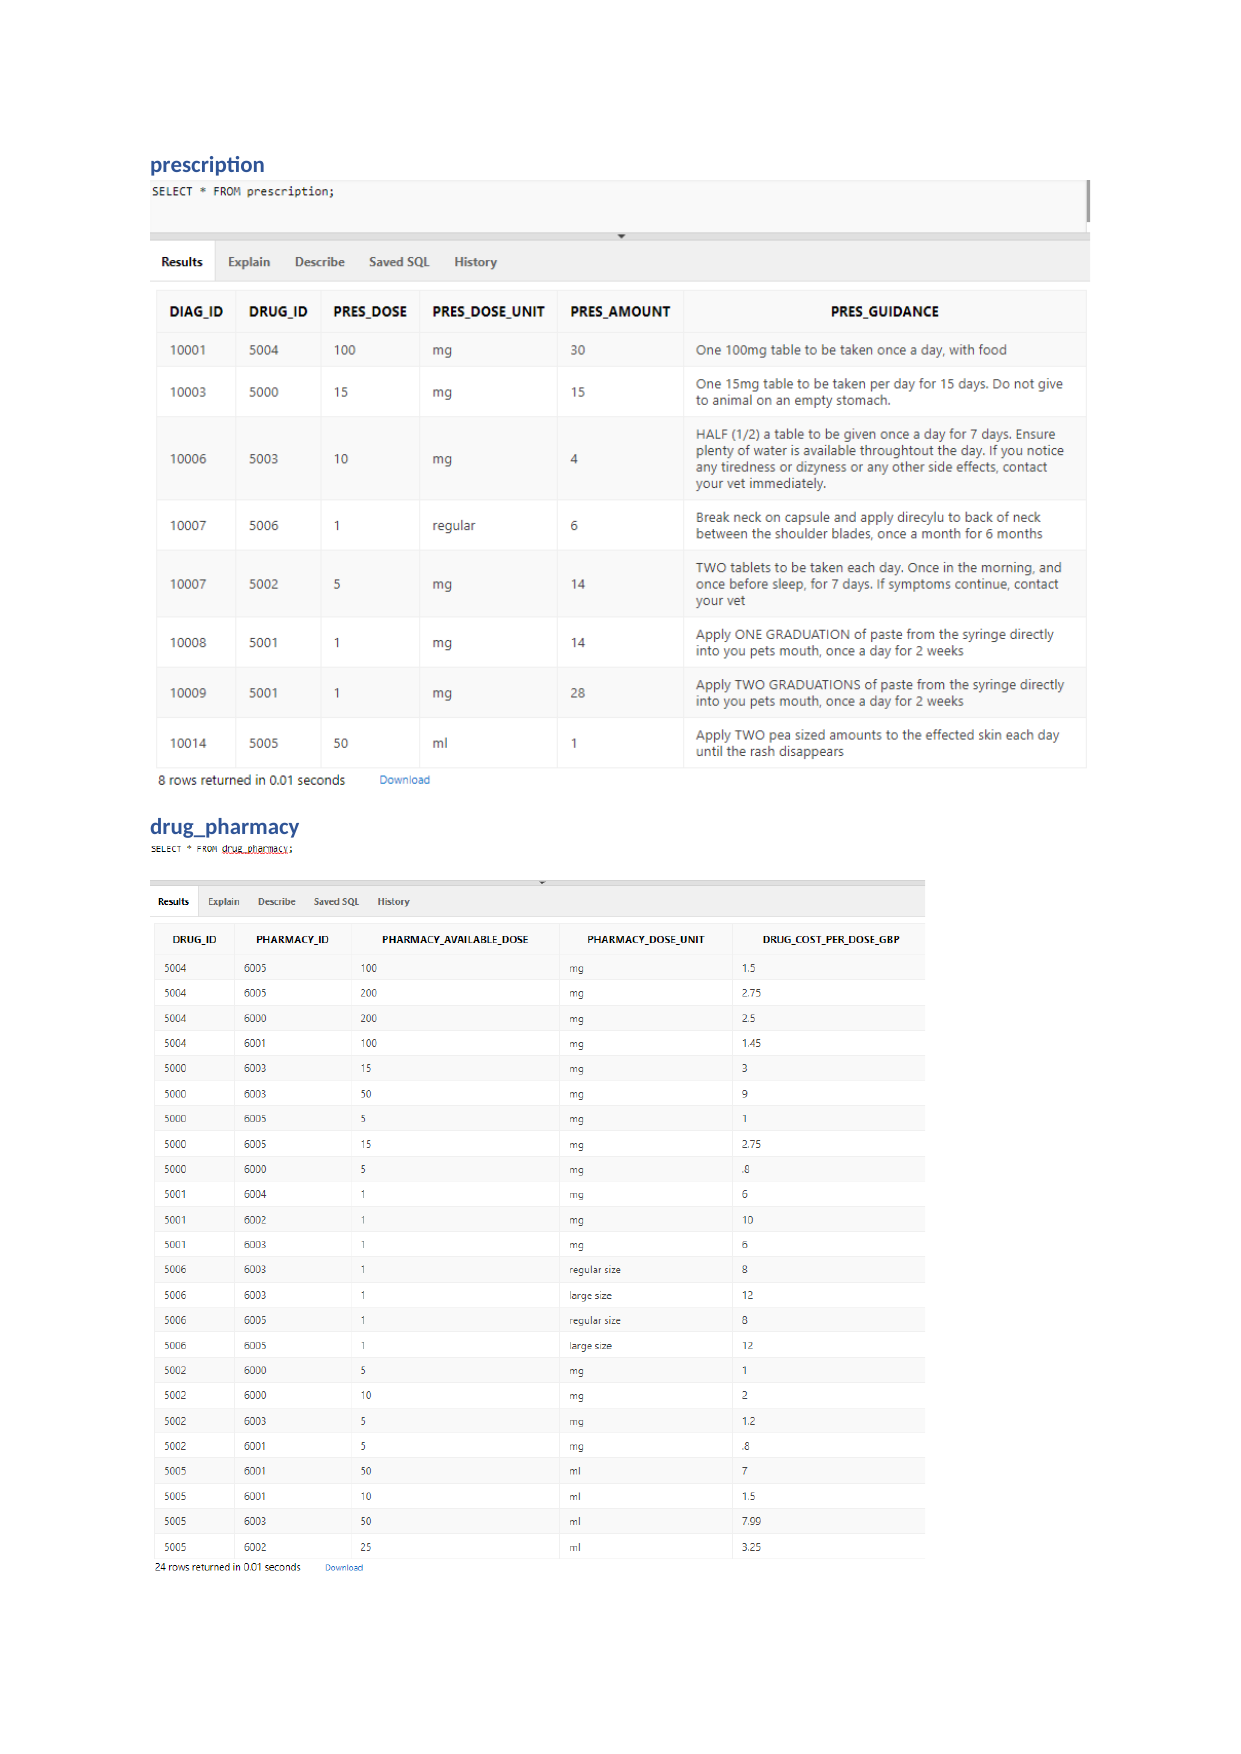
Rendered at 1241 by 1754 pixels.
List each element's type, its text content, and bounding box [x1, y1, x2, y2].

picture [150, 842, 926, 1576]
picture [150, 180, 1091, 793]
subtitle prescription [150, 150, 1090, 178]
subtitle drug_pharmacy [150, 812, 1090, 840]
